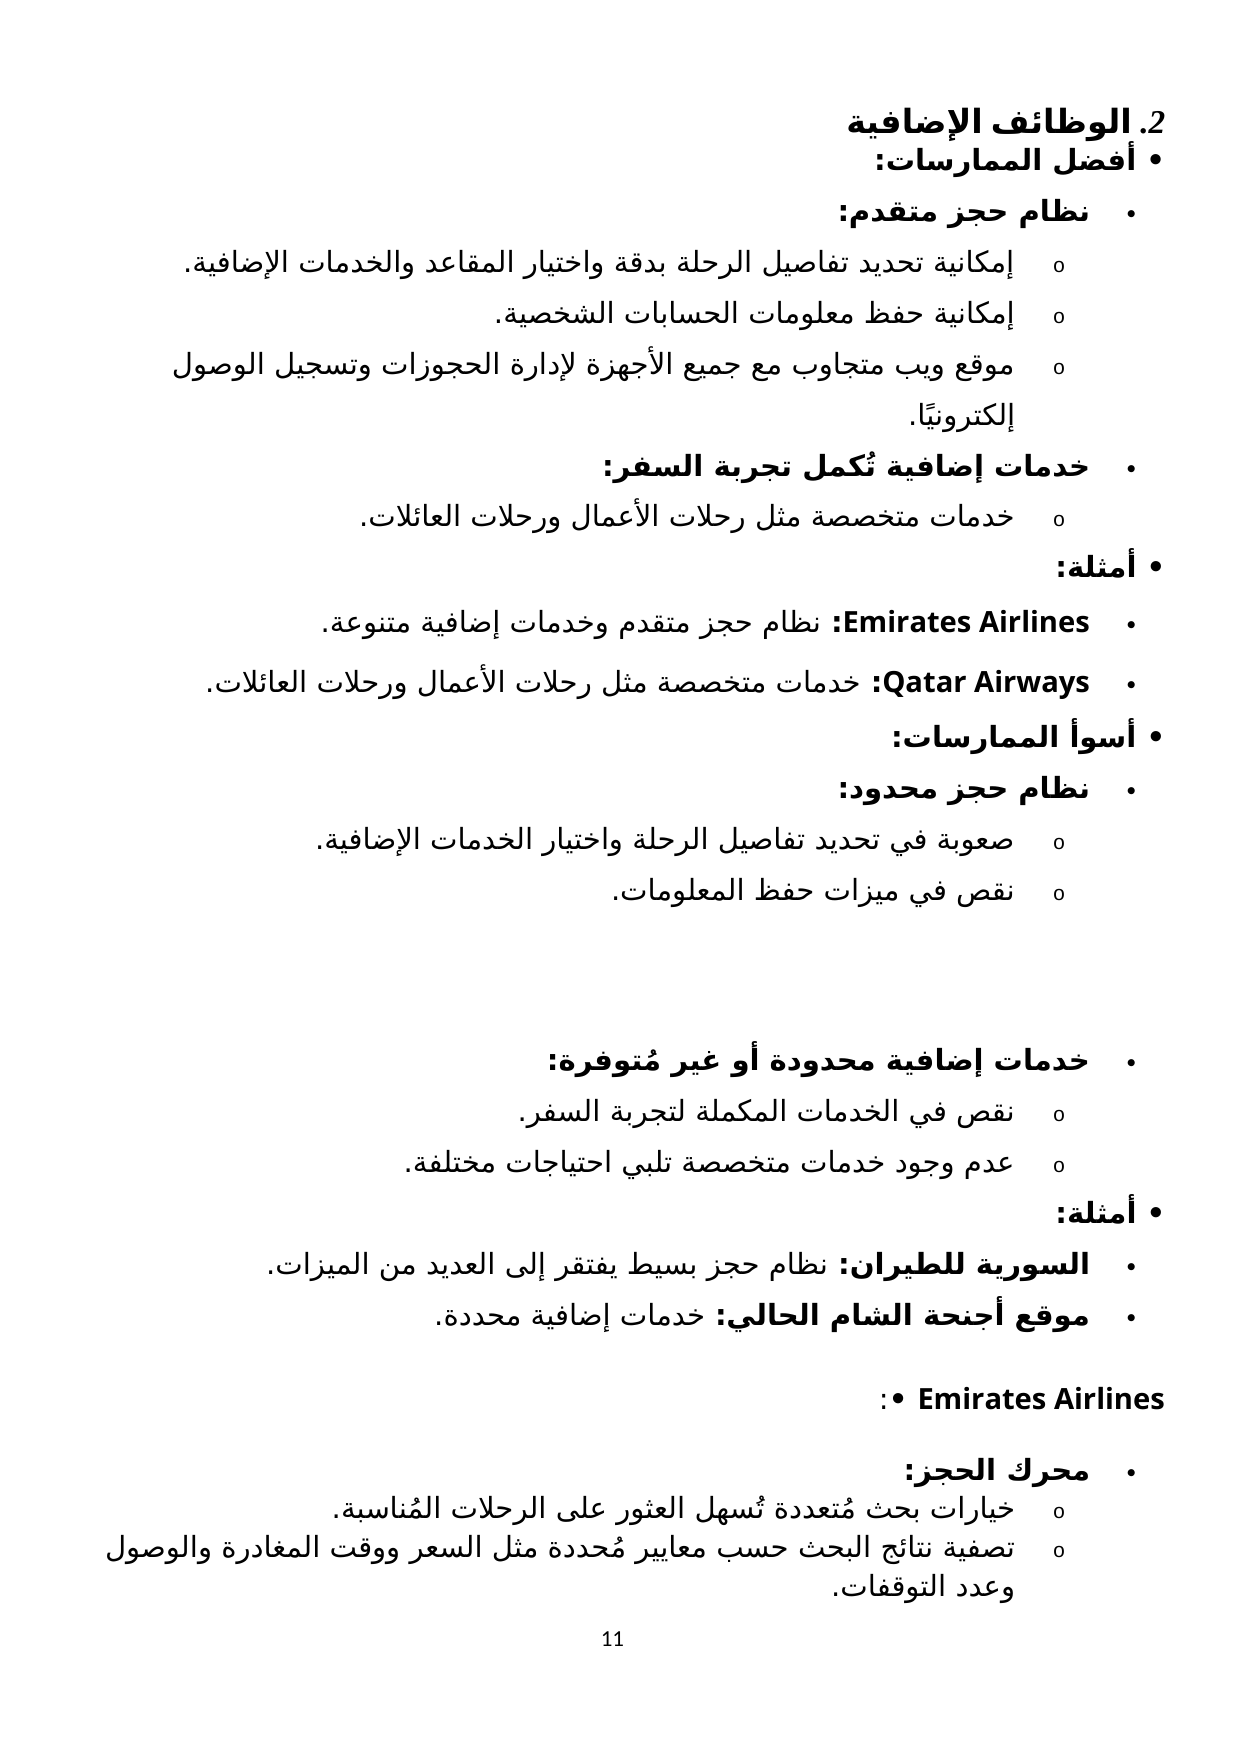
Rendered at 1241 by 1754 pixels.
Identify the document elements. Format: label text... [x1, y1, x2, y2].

list خيارات بحث مُتعددة تُسهل العثور على الرحلات المُناسبة. [59, 1492, 1053, 1526]
list نقص في ميزات حفظ المعلومات. [59, 873, 1053, 907]
list Emirates Airlines: نظام حجز متقدم وخدمات إضافية متنوعة. [59, 602, 1128, 641]
subtitle 2. الوظائف الإضافية [59, 102, 1165, 140]
list تصفية نتائج البحث حسب معايير مُحددة مثل السعر ووقت المغادرة والوصول وعدد التوقفات. [59, 1531, 1053, 1604]
text • أسوأ الممارسات: [59, 721, 1165, 754]
list موقع ويب متجاوب مع جميع الأجهزة لإدارة الحجوزات وتسجيل الوصول إلكترونيًا. [59, 347, 1053, 432]
list خدمات إضافية محدودة أو غير مُتوفرة: [59, 1043, 1128, 1077]
list عدم وجود خدمات متخصصة تلبي احتياجات مختلفة. [59, 1145, 1053, 1179]
list السورية للطيران: نظام حجز بسيط يفتقر إلى العديد من الميزات. [59, 1247, 1128, 1281]
text • أمثلة: [59, 551, 1165, 585]
list إمكانية حفظ معلومات الحسابات الشخصية. [59, 296, 1053, 330]
list صعوبة في تحديد تفاصيل الرحلة واختيار الخدمات الإضافية. [59, 822, 1053, 856]
text • أمثلة: [59, 1196, 1165, 1230]
list خدمات متخصصة مثل رحلات الأعمال ورحلات العائلات. [59, 500, 1053, 534]
list نقص في الخدمات المكملة لتجربة السفر. [59, 1094, 1053, 1128]
list محرك الحجز: [59, 1453, 1128, 1487]
text Emirates Airlines •: [59, 1378, 1165, 1418]
list نظام حجز متقدم: [59, 194, 1128, 228]
list خدمات إضافية تُكمل تجربة السفر: [59, 449, 1128, 483]
list نظام حجز محدود: [59, 772, 1128, 806]
text • أفضل الممارسات: [59, 143, 1165, 177]
list Qatar Airways: خدمات متخصصة مثل رحلات الأعمال ورحلات العائلات. [59, 661, 1128, 701]
list إمكانية تحديد تفاصيل الرحلة بدقة واختيار المقاعد والخدمات الإضافية. [59, 245, 1053, 279]
list موقع أجنحة الشام الحالي: خدمات إضافية محددة. [59, 1298, 1128, 1332]
